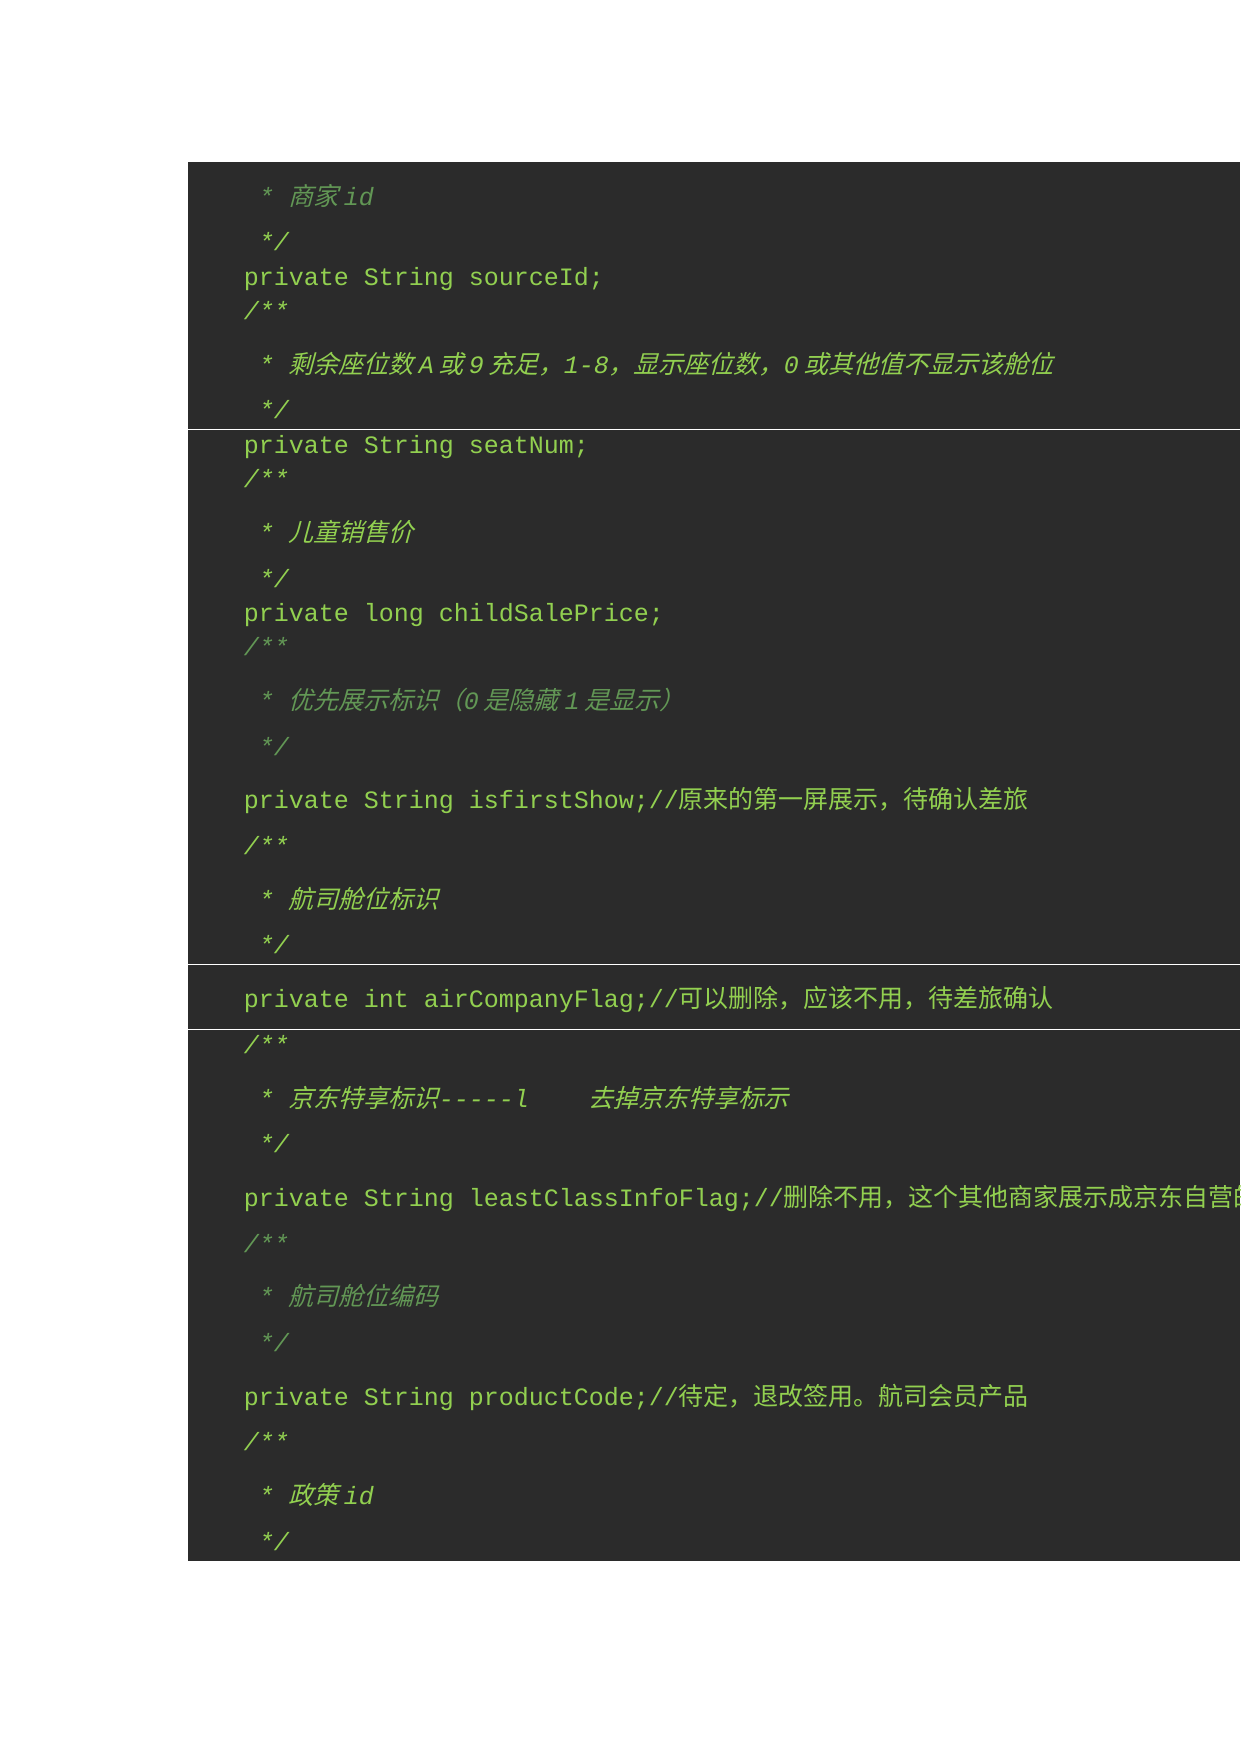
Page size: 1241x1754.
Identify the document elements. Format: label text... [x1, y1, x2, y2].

table_cell private String productCode;//待定，退改签用。航司会员产品 [188, 1362, 1240, 1427]
table_cell */ [188, 395, 1240, 429]
table_cell private long childSalePrice; [188, 598, 1240, 632]
table_cell * 京东特享标识-----l 去掉京东特享标示 [188, 1064, 1240, 1129]
table_cell /** [188, 1030, 1240, 1064]
table_cell */ [188, 563, 1240, 598]
table_cell /** [188, 831, 1240, 865]
table_cell /** [188, 632, 1240, 666]
table_cell private String seatNum; [188, 430, 1240, 464]
table_cell */ [188, 1129, 1240, 1163]
table_cell private int airCompanyFlag;//可以删除，应该不用，待差旅确认 [188, 965, 1240, 1029]
table_cell /** [188, 296, 1240, 330]
table_cell */ [188, 930, 1240, 964]
table_cell /** [188, 1228, 1240, 1263]
table_cell private String isfirstShow;//原来的第一屏展示，待确认差旅 [188, 766, 1240, 831]
table_cell * 儿童销售价 [188, 498, 1240, 563]
table_cell */ [188, 731, 1240, 766]
table_cell /** [188, 464, 1240, 498]
table_cell */ [188, 1328, 1240, 1362]
table_cell */ [188, 227, 1240, 261]
table_cell */ [188, 1526, 1240, 1561]
table_cell * 政策id [188, 1461, 1240, 1526]
table_cell private String sourceId; [188, 261, 1240, 296]
table_cell * 商家id [188, 162, 1240, 227]
table_cell * 航司舱位编码 [188, 1263, 1240, 1328]
table_cell private String leastClassInfoFlag;//删除不用，这个其他商家展示成京东自营的打标 [188, 1163, 1240, 1228]
table_cell * 航司舱位标识 [188, 865, 1240, 930]
table_cell * 优先展示标识（0是隐藏 1是显示） [188, 666, 1240, 731]
table_cell /** [188, 1427, 1240, 1461]
table_cell * 剩余座位数A或9充足，1-8，显示座位数，0或其他值不显示该舱位 [188, 330, 1240, 395]
